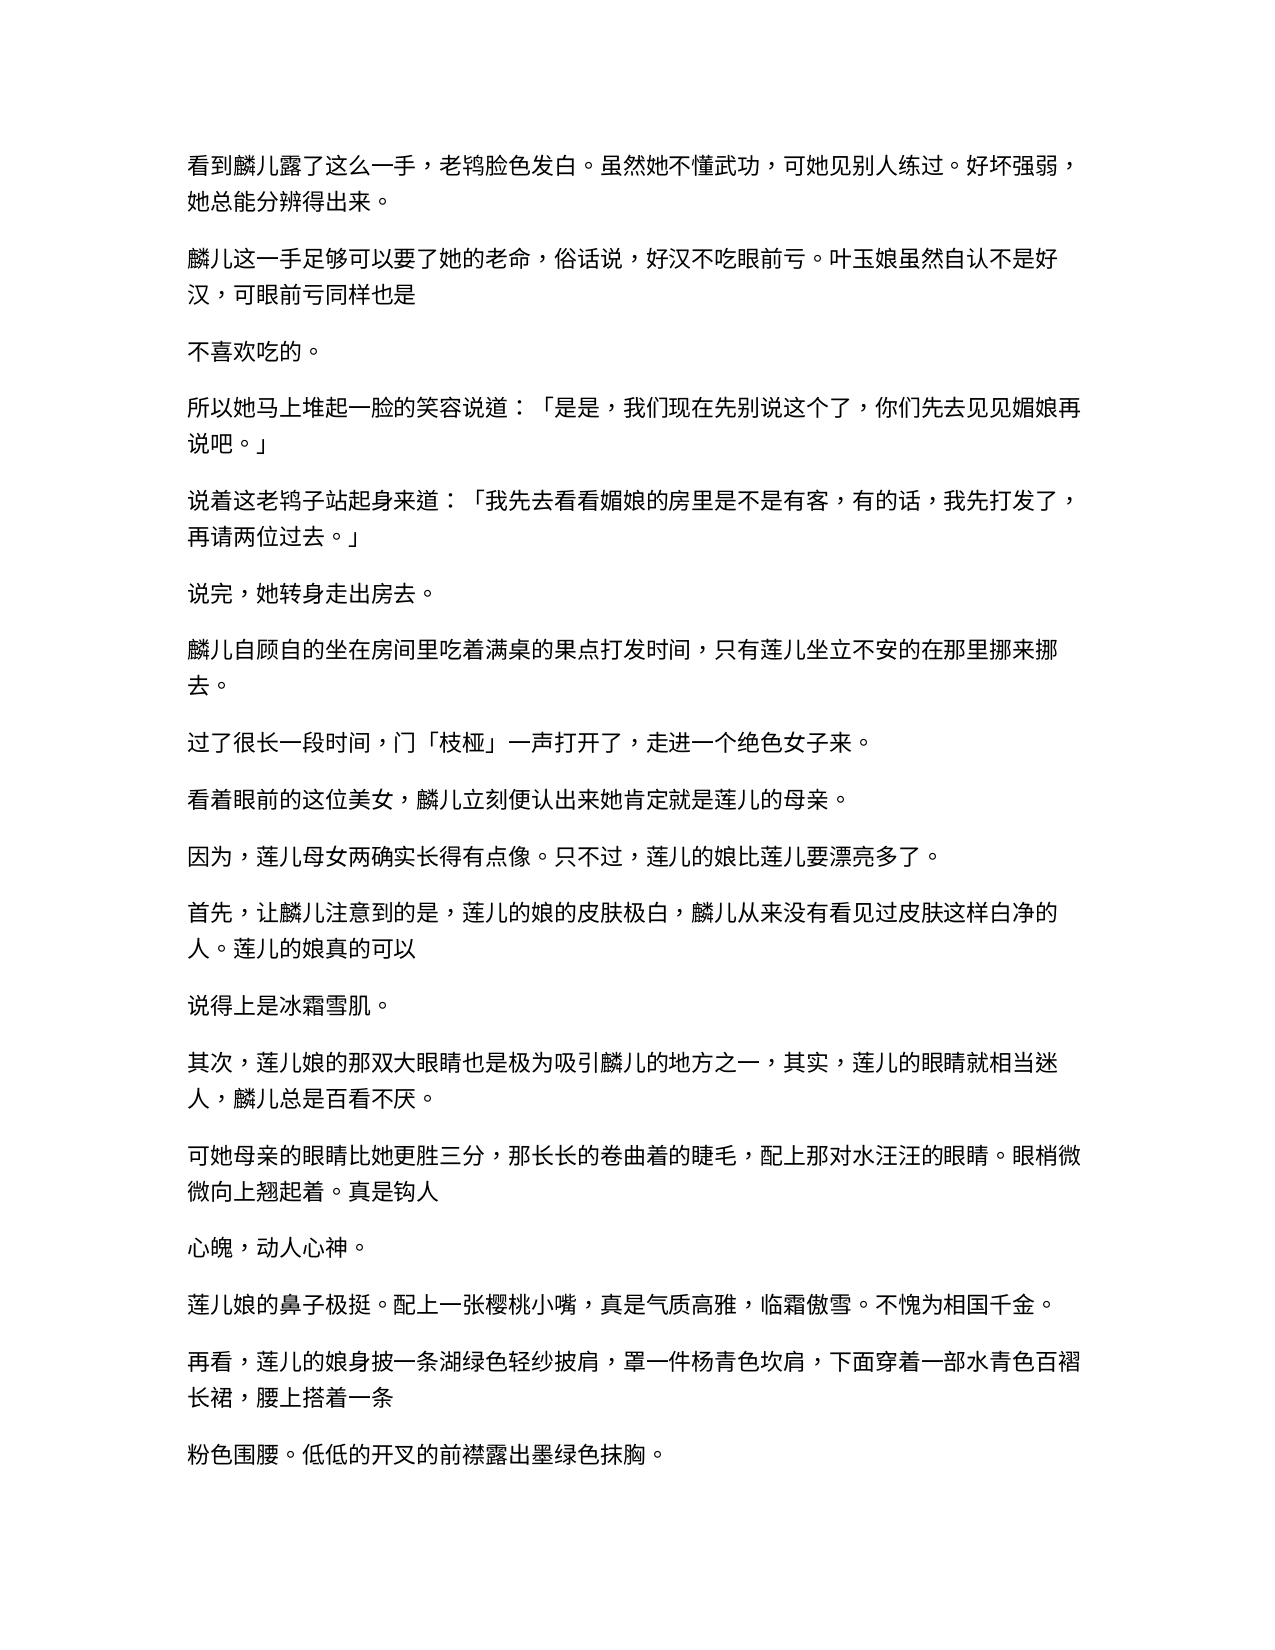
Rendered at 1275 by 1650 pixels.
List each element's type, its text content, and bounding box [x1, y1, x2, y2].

text 再看，莲儿的娘身披一条湖绿色轻纱披肩，罩一件杨青色坎肩，下面穿着一部水青色百褶长裙，腰上搭着一条 [187, 1346, 1087, 1413]
text 首先，让麟儿注意到的是，莲儿的娘的皮肤极白，麟儿从来没有看见过皮肤这样白净的人。莲儿的娘真的可以 [187, 897, 1087, 964]
text 说完，她转身走出房去。 [187, 578, 1087, 609]
text 看到麟儿露了这么一手，老鸨脸色发白。虽然她不懂武功，可她见别人练过。好坏强弱，她总能分辨得出来。 [187, 150, 1087, 217]
text 所以她马上堆起一脸的笑容说道：「是是，我们现在先别说这个了，你们先去见见媚娘再说吧。」 [187, 392, 1087, 459]
text 不喜欢吃的。 [187, 335, 1087, 367]
text 因为，莲儿母女两确实长得有点像。只不过，莲儿的娘比莲儿要漂亮多了。 [187, 841, 1087, 872]
text 说得上是冰霜雪肌。 [187, 990, 1087, 1021]
text 粉色围腰。低低的开叉的前襟露出墨绿色抹胸。 [187, 1438, 1087, 1470]
text 其次，莲儿娘的那双大眼睛也是极为吸引麟儿的地方之一，其实，莲儿的眼睛就相当迷人，麟儿总是百看不厌。 [187, 1047, 1087, 1114]
text 看着眼前的这位美女，麟儿立刻便认出来她肯定就是莲儿的母亲。 [187, 784, 1087, 815]
text 说着这老鸨子站起身来道：「我先去看看媚娘的房里是不是有客，有的话，我先打发了，再请两位过去。」 [187, 485, 1087, 552]
text 过了很长一段时间，门「枝桠」一声打开了，走进一个绝色女子来。 [187, 727, 1087, 758]
text 麟儿这一手足够可以要了她的老命，俗话说，好汉不吃眼前亏。叶玉娘虽然自认不是好汉，可眼前亏同样也是 [187, 243, 1087, 310]
text 可她母亲的眼睛比她更胜三分，那长长的卷曲着的睫毛，配上那对水汪汪的眼睛。眼梢微微向上翘起着。真是钩人 [187, 1139, 1087, 1207]
text 心魄，动人心神。 [187, 1232, 1087, 1263]
text 莲儿娘的鼻子极挺。配上一张樱桃小嘴，真是气质高雅，临霜傲雪。不愧为相国千金。 [187, 1289, 1087, 1320]
text 麟儿自顾自的坐在房间里吃着满桌的果点打发时间，只有莲儿坐立不安的在那里挪来挪去。 [187, 634, 1087, 702]
